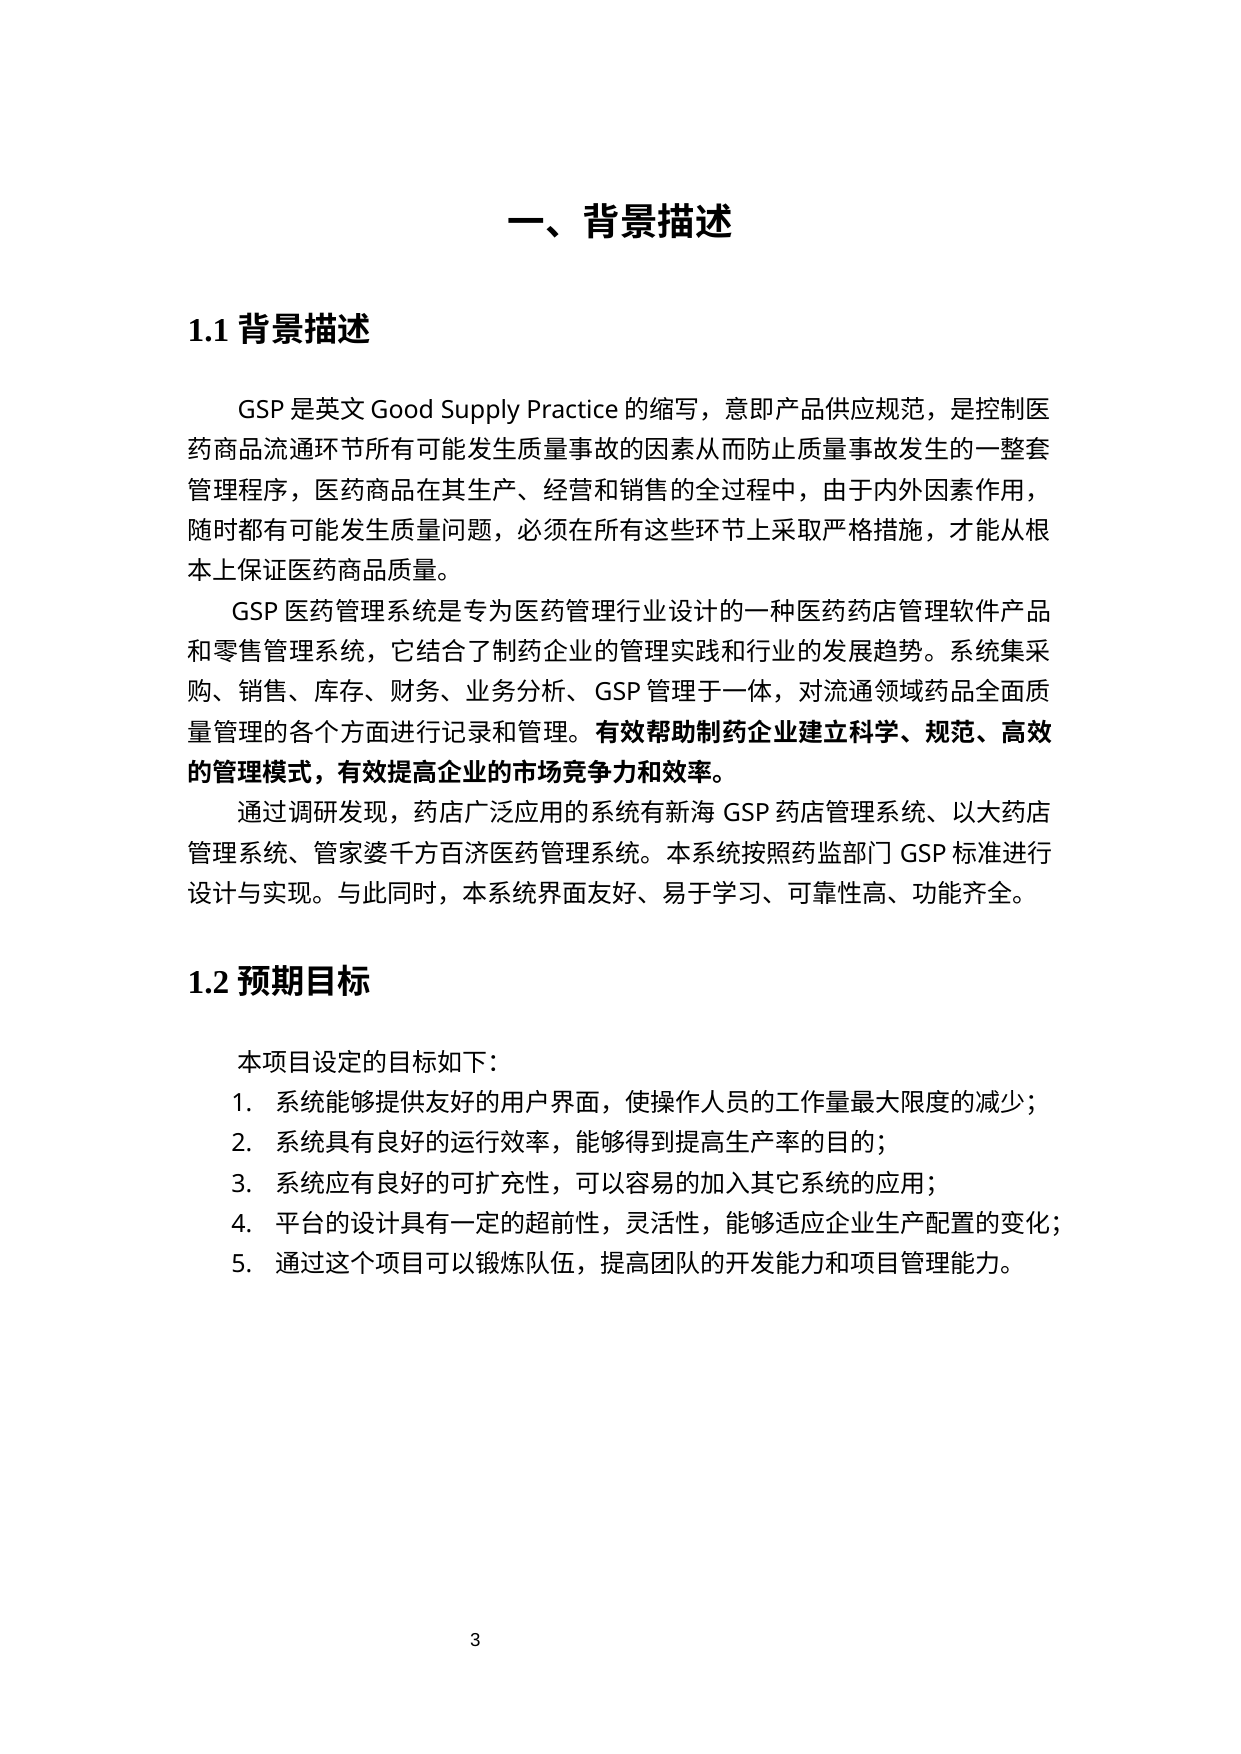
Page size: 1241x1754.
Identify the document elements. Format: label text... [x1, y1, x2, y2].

list 系统应有良好的可扩充性，可以容易的加入其它系统的应用； [231, 1161, 1053, 1201]
list 系统具有良好的运行效率，能够得到提高生产率的目的； [231, 1121, 1053, 1161]
text GSP是英文Good Supply Practice的缩写，意即产品供应规范，是控制医药商品流通环节所有可能发生质量事故的因素从而防止质量事故发生的一整套管理程序，医药商品在其生产、经营和销售的全过程中，由于内外因素作用，随时都有可能发生质量问题，必须在所有这些环节上采取严格措施，才能从根本上保证医药商品质量。 [187, 388, 1053, 589]
text 本项目设定的目标如下： [187, 1040, 1053, 1081]
subtitle 1.2 预期目标 [187, 939, 1053, 1019]
list 系统能够提供友好的用户界面，使操作人员的工作量最大限度的减少； [231, 1081, 1053, 1121]
text GSP医药管理系统是专为医药管理行业设计的一种医药药店管理软件产品和零售管理系统，它结合了制药企业的管理实践和行业的发展趋势。系统集采购、销售、库存、财务、业务分析、GSP管理于一体，对流通领域药品全面质量管理的各个方面进行记录和管理。有效帮助制药企业建立科学、规范、高效的管理模式，有效提高企业的市场竞争力和效率。 [187, 589, 1053, 791]
subtitle 1.1 背景描述 [187, 286, 1053, 367]
list 通过这个项目可以锻炼队伍，提高团队的开发能力和项目管理能力。 [231, 1242, 1053, 1282]
subtitle 背景描述 [187, 178, 1053, 259]
text 通过调研发现，药店广泛应用的系统有新海GSP药店管理系统、以大药店管理系统、管家婆千方百济医药管理系统。本系统按照药监部门GSP标准进行设计与实现。与此同时，本系统界面友好、易于学习、可靠性高、功能齐全。 [187, 791, 1053, 912]
list 平台的设计具有一定的超前性，灵活性，能够适应企业生产配置的变化； [231, 1201, 1053, 1242]
